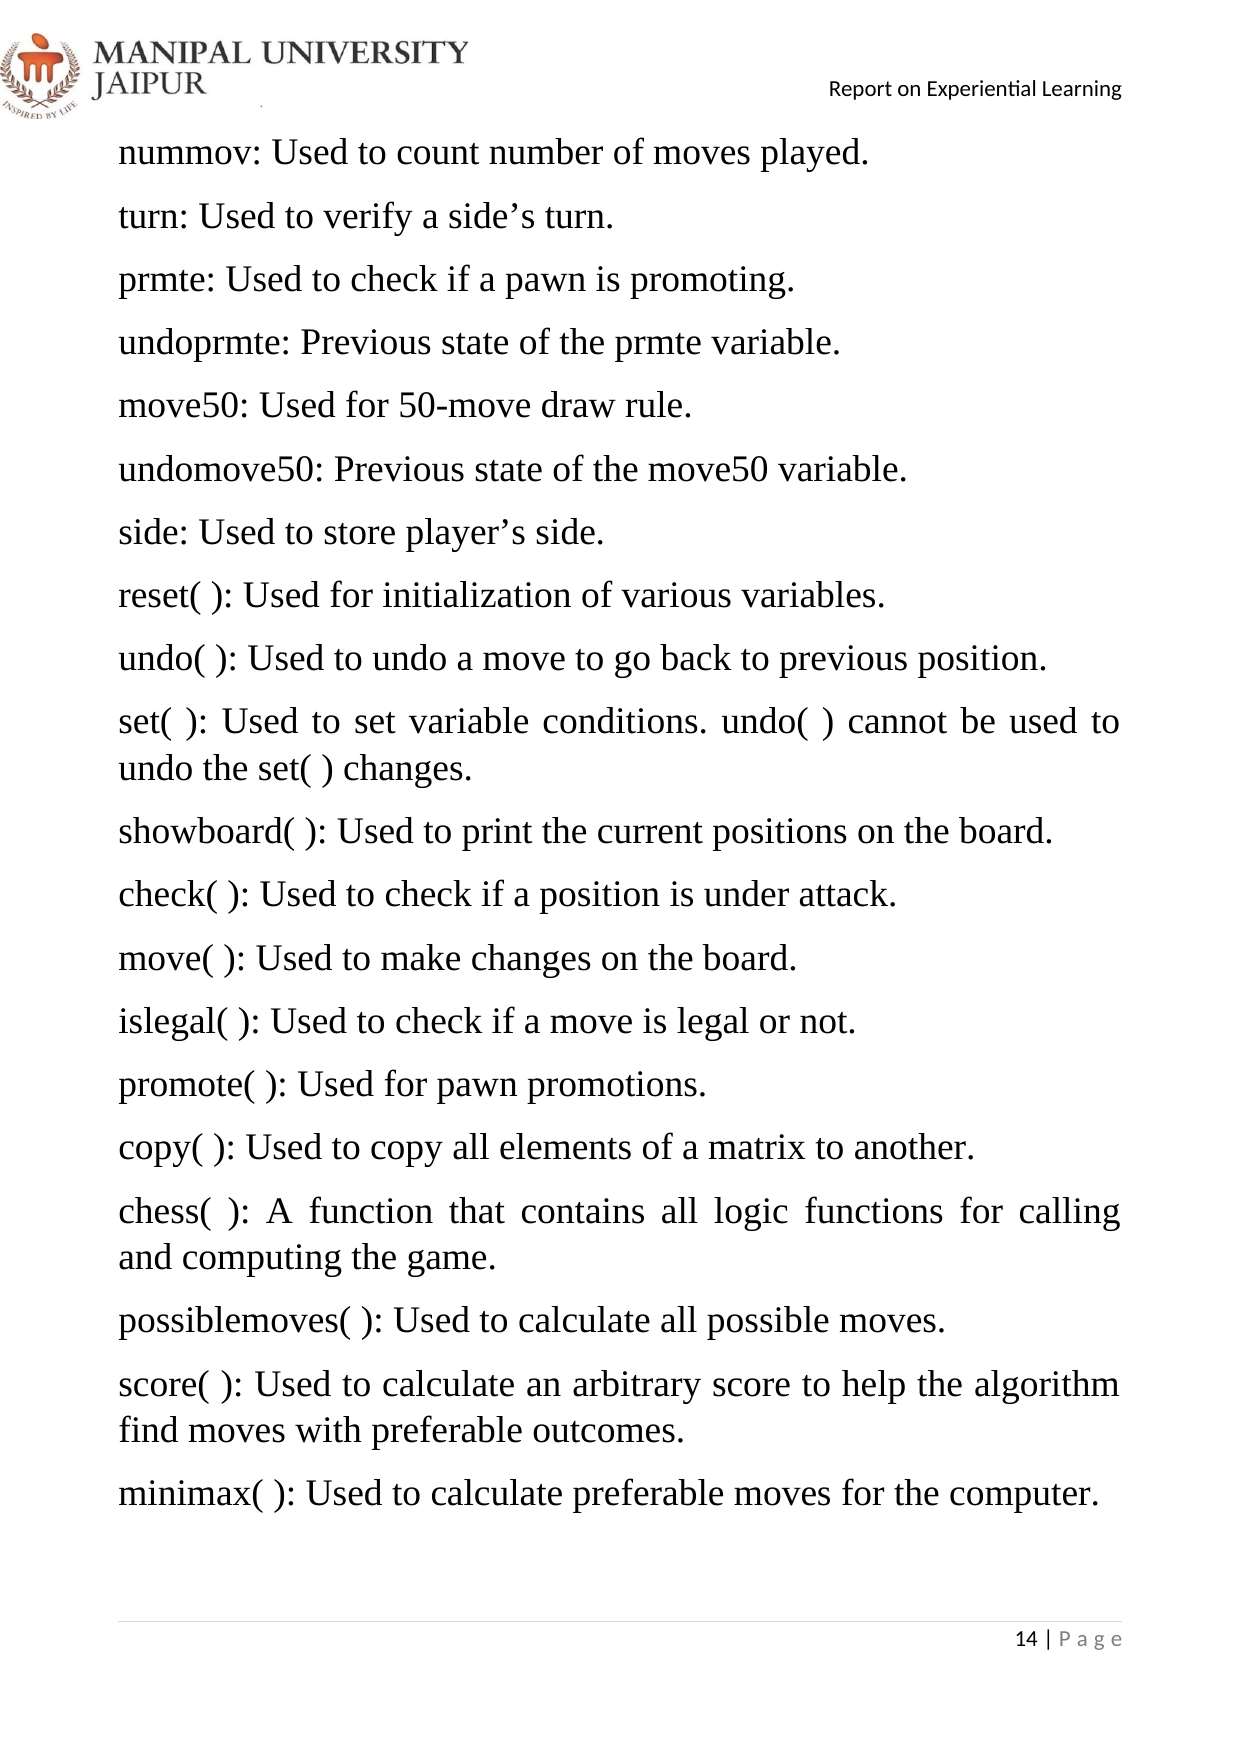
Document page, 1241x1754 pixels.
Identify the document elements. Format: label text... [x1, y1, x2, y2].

text chess( ): A function that contains all logic functions for calling and computing the game. [118, 1188, 1122, 1278]
text possiblemoves( ): Used to calculate all possible moves. [118, 1298, 1122, 1341]
text move50: Used for 50-move draw rule. [118, 383, 1122, 426]
text move( ): Used to make changes on the board. [118, 935, 1122, 978]
text minimax( ): Used to calculate preferable moves for the computer. [118, 1471, 1122, 1514]
text undo( ): Used to undo a move to go back to previous position. [118, 636, 1122, 679]
text prmte: Used to check if a pawn is promoting. [118, 256, 1122, 299]
text score( ): Used to calculate an arbitrary score to help the algorithm find moves with preferable outcomes. [118, 1361, 1122, 1451]
text side: Used to store player’s side. [118, 509, 1122, 552]
text turn: Used to verify a side’s turn. [118, 193, 1122, 236]
text copy( ): Used to copy all elements of a matrix to another. [118, 1125, 1122, 1168]
text reset( ): Used for initialization of various variables. [118, 572, 1122, 616]
picture [0, 33, 469, 119]
text islegal( ): Used to check if a move is legal or not. [118, 998, 1122, 1041]
text undoprmte: Previous state of the prmte variable. [118, 319, 1122, 363]
text nummov: Used to count number of moves played. [118, 130, 1122, 173]
text check( ): Used to check if a position is under attack. [118, 872, 1122, 915]
text promote( ): Used for pawn promotions. [118, 1062, 1122, 1105]
text undomove50: Previous state of the move50 variable. [118, 446, 1122, 489]
text set( ): Used to set variable conditions. undo( ) cannot be used to undo the set( ) changes. [118, 699, 1122, 788]
text showboard( ): Used to print the current positions on the board. [118, 809, 1122, 852]
